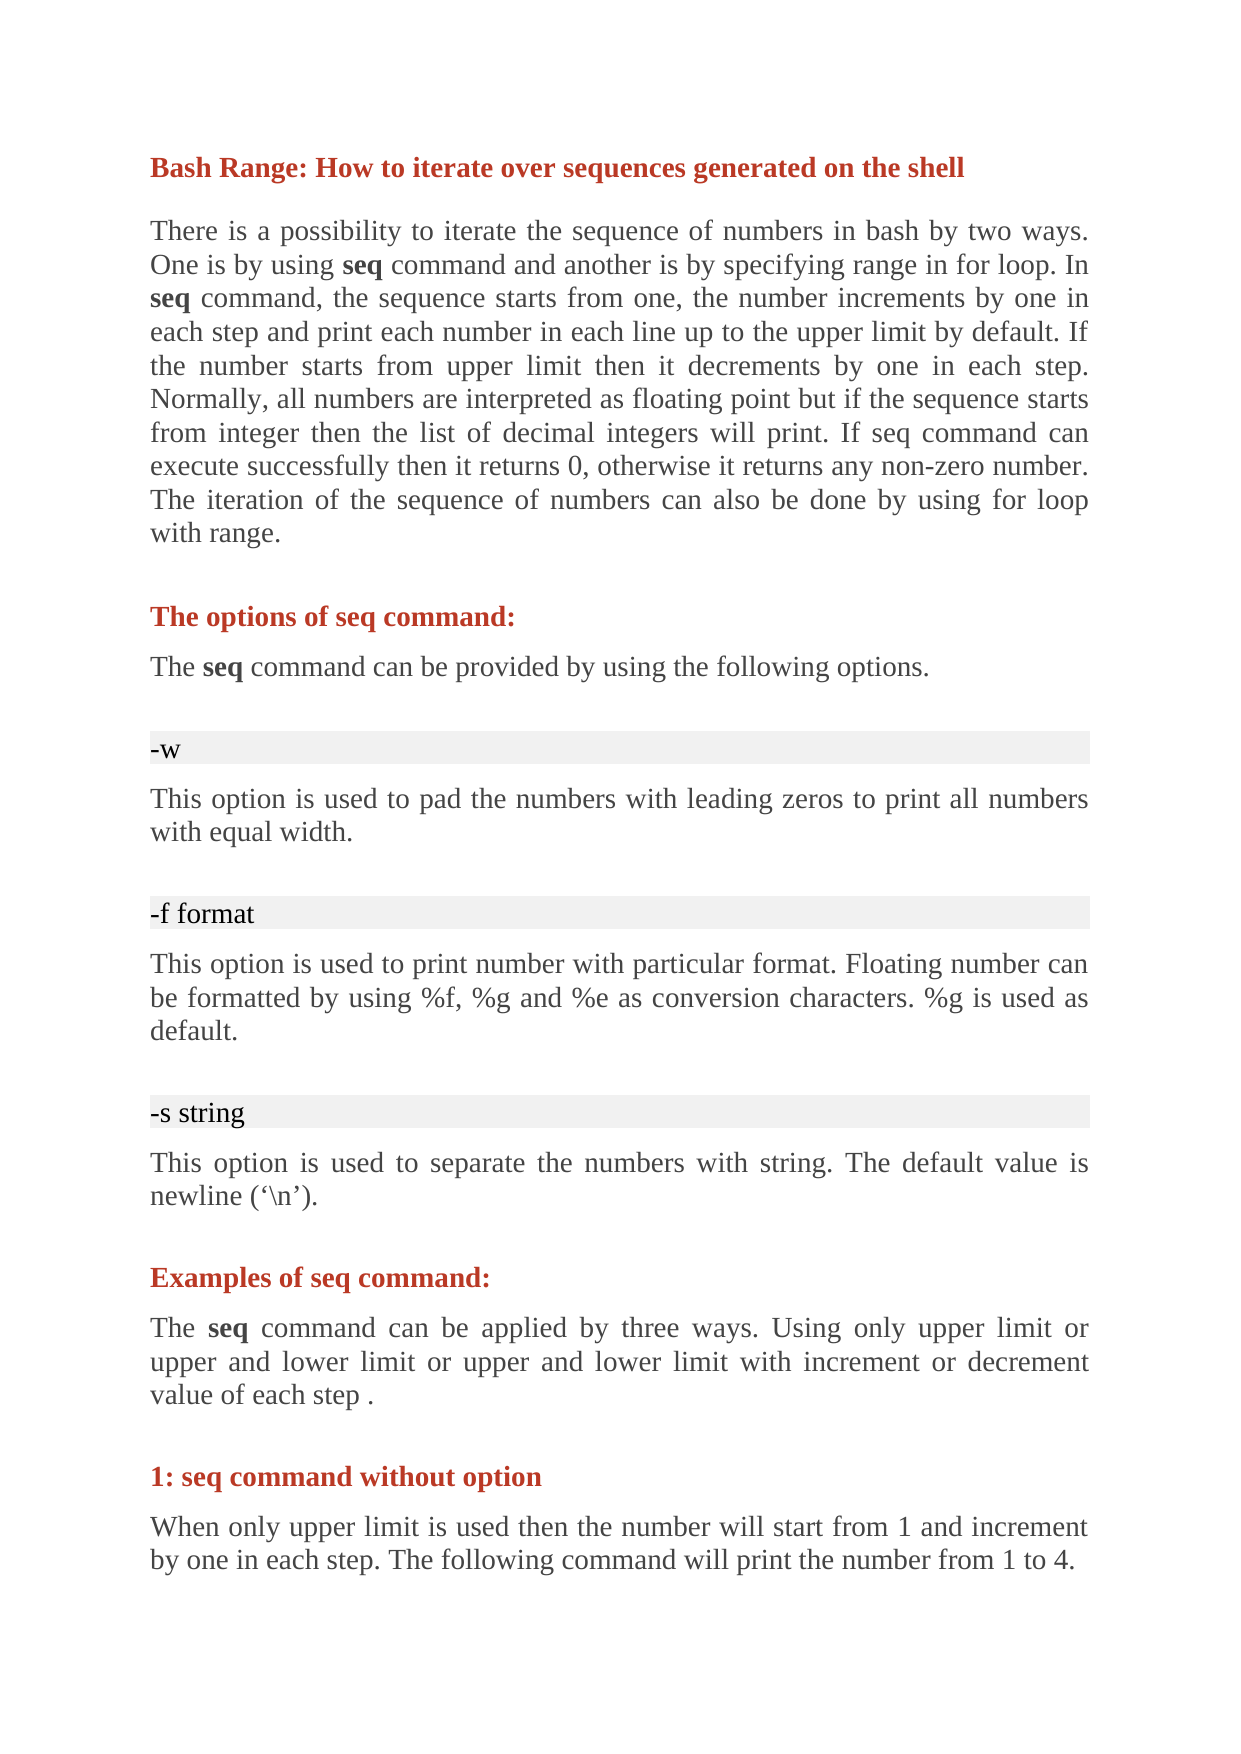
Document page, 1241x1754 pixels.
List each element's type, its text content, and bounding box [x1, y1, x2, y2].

text -w [150, 731, 1090, 764]
text -s string [150, 1095, 1090, 1128]
text This option is used to pad the numbers with leading zeros to print all numbers with equal width. [150, 781, 1090, 848]
subtitle 1: seq command without option [150, 1459, 1090, 1492]
text The seq command can be applied by three ways. Using only upper limit or upper and lower limit or upper and lower limit with increment or decrement value of each step . [150, 1310, 1090, 1411]
text The seq command can be provided by using the following options. [150, 649, 1090, 683]
subtitle The options of seq command: [150, 599, 1090, 633]
text -f format [150, 896, 1090, 929]
text When only upper limit is used then the number will start from 1 and increment by one in each step. The following command will print the number from 1 to 4. [150, 1509, 1090, 1576]
text This option is used to separate the numbers with string. The default value is newline (‘\n’). [150, 1145, 1090, 1212]
text There is a possibility to iterate the sequence of numbers in bash by two ways. One is by using seq command and another is by specifying range in for loop. In seq command, the sequence starts from one, the number increments by one in each step and print each number in each line up to the upper limit by default. If the number starts from upper limit then it decrements by one in each step. Normally, all numbers are interpreted as floating point but if the sequence starts from integer then the list of decimal integers will print. If seq command can execute successfully then it returns 0, otherwise it returns any non-zero number. The iteration of the sequence of numbers can also be done by using for loop with range. [150, 213, 1090, 549]
subtitle Bash Range: How to iterate over sequences generated on the shell [150, 150, 1090, 183]
subtitle Examples of seq command: [150, 1260, 1090, 1293]
text This option is used to print number with particular format. Floating number can be formatted by using %f, %g and %e as conversion characters. %g is used as default. [150, 946, 1090, 1047]
